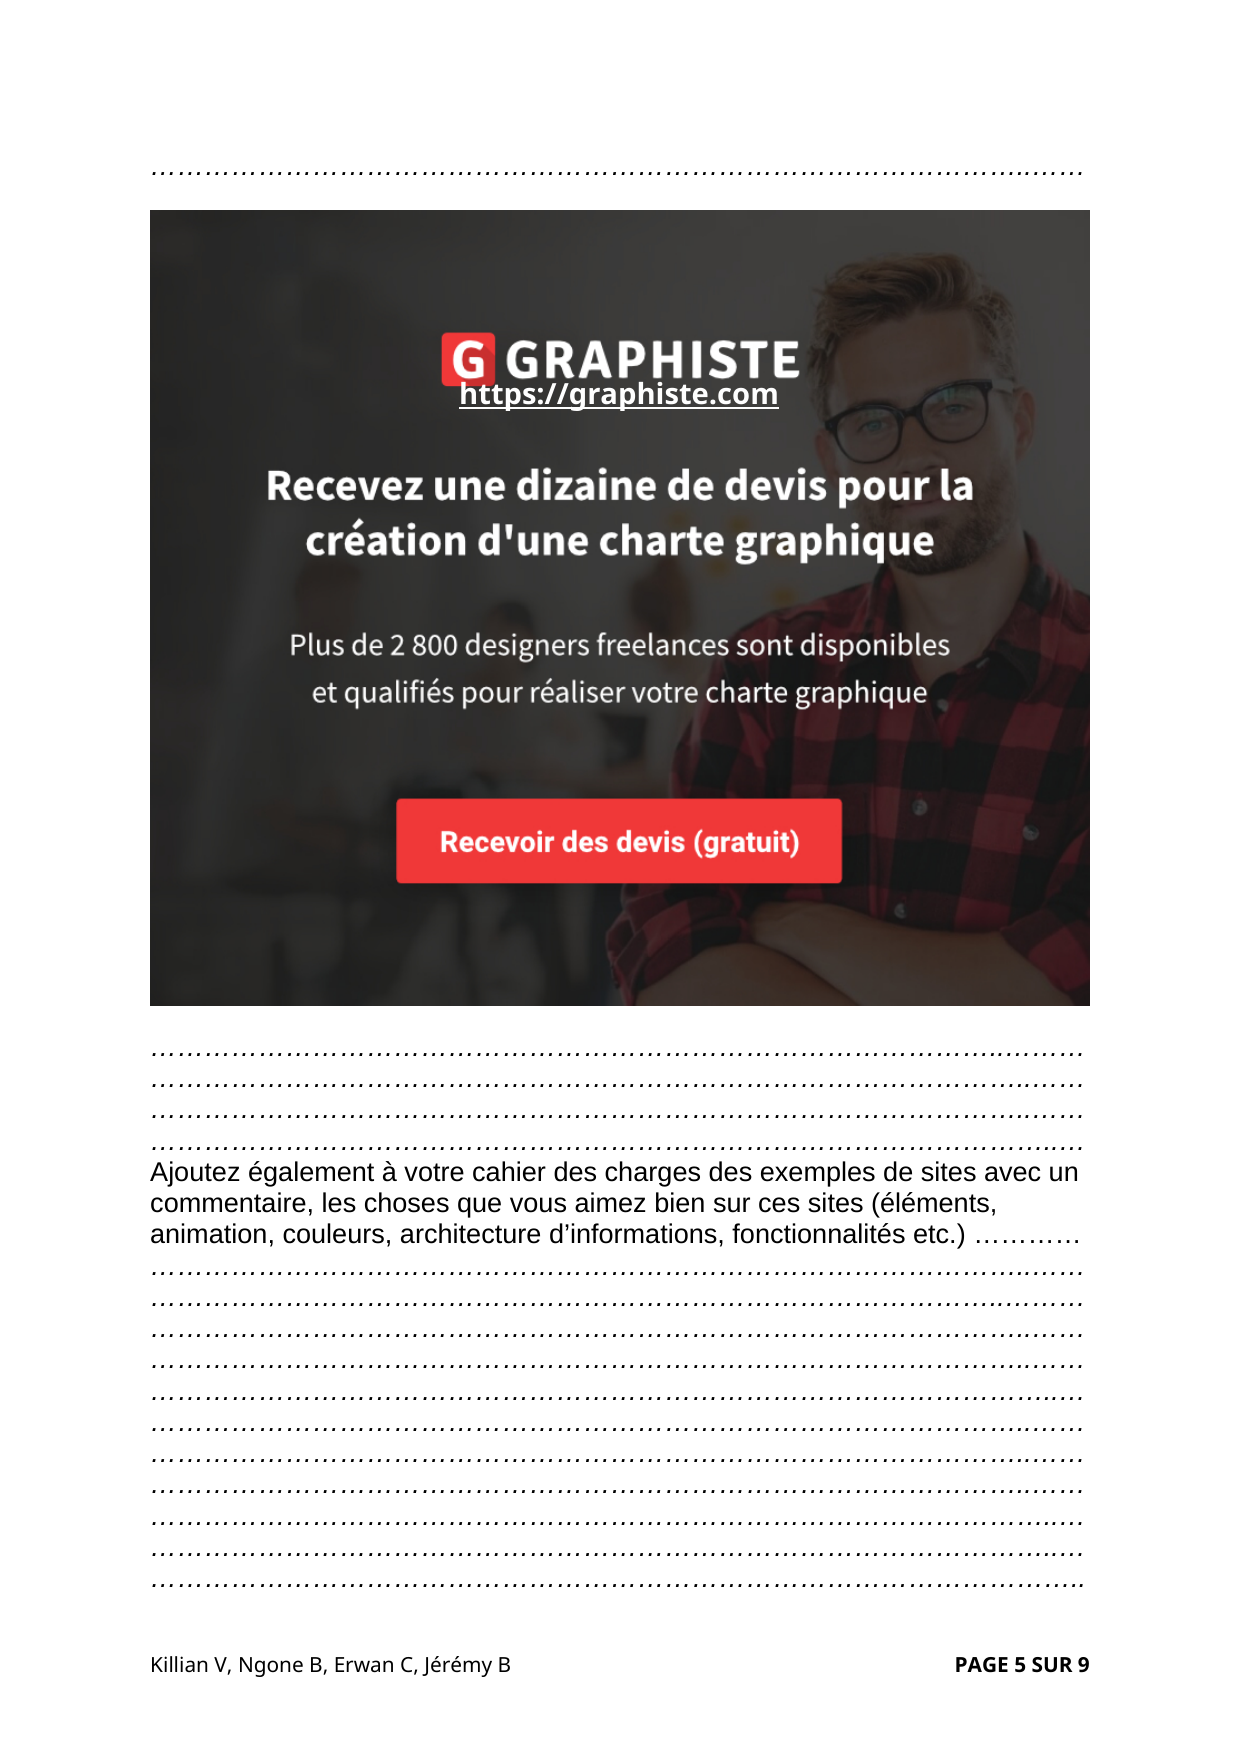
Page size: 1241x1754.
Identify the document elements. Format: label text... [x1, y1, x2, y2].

picture [150, 210, 1090, 1006]
text Ajoutez également à votre cahier des charges des exemples de sites avec un commentaire, les choses que vous aimez bien sur ces sites (éléments, animation, couleurs, architecture d’informations, fonctionnalités etc.) ………… [150, 1156, 1090, 1249]
text ……………………………………………………………………………………..…… …………………………………………………………………………………..……… ……………………………………………………………………………………..…… ……………………………………………………………………………………..…… ………………………………………………………………………………………..… [150, 1006, 1090, 1156]
text ……………………………………………………………………………………..…… …………………………………………………………………………………..……… ……………………………………………………………………………………..…… ……………………………………………………………………………………..…… ………………………………………………………………………………………..… ……………………………………………………………………………………..…… ……………………………………………………………………………………..…… ……………………………………………………………………………………..…… [150, 1249, 1090, 1499]
text ……………………………………………………………………………………..…… …………………………………………………………………………………..……… ……………………………………………………………………………………..…… ……………………………………………………………………………………..…… ………………………………………………………………………………………..… [150, 150, 1090, 210]
text ………………………………………………………………………………………..… ………………………………………………………………………………………..… ………………………………………………………………………………………….. [150, 1499, 1090, 1593]
